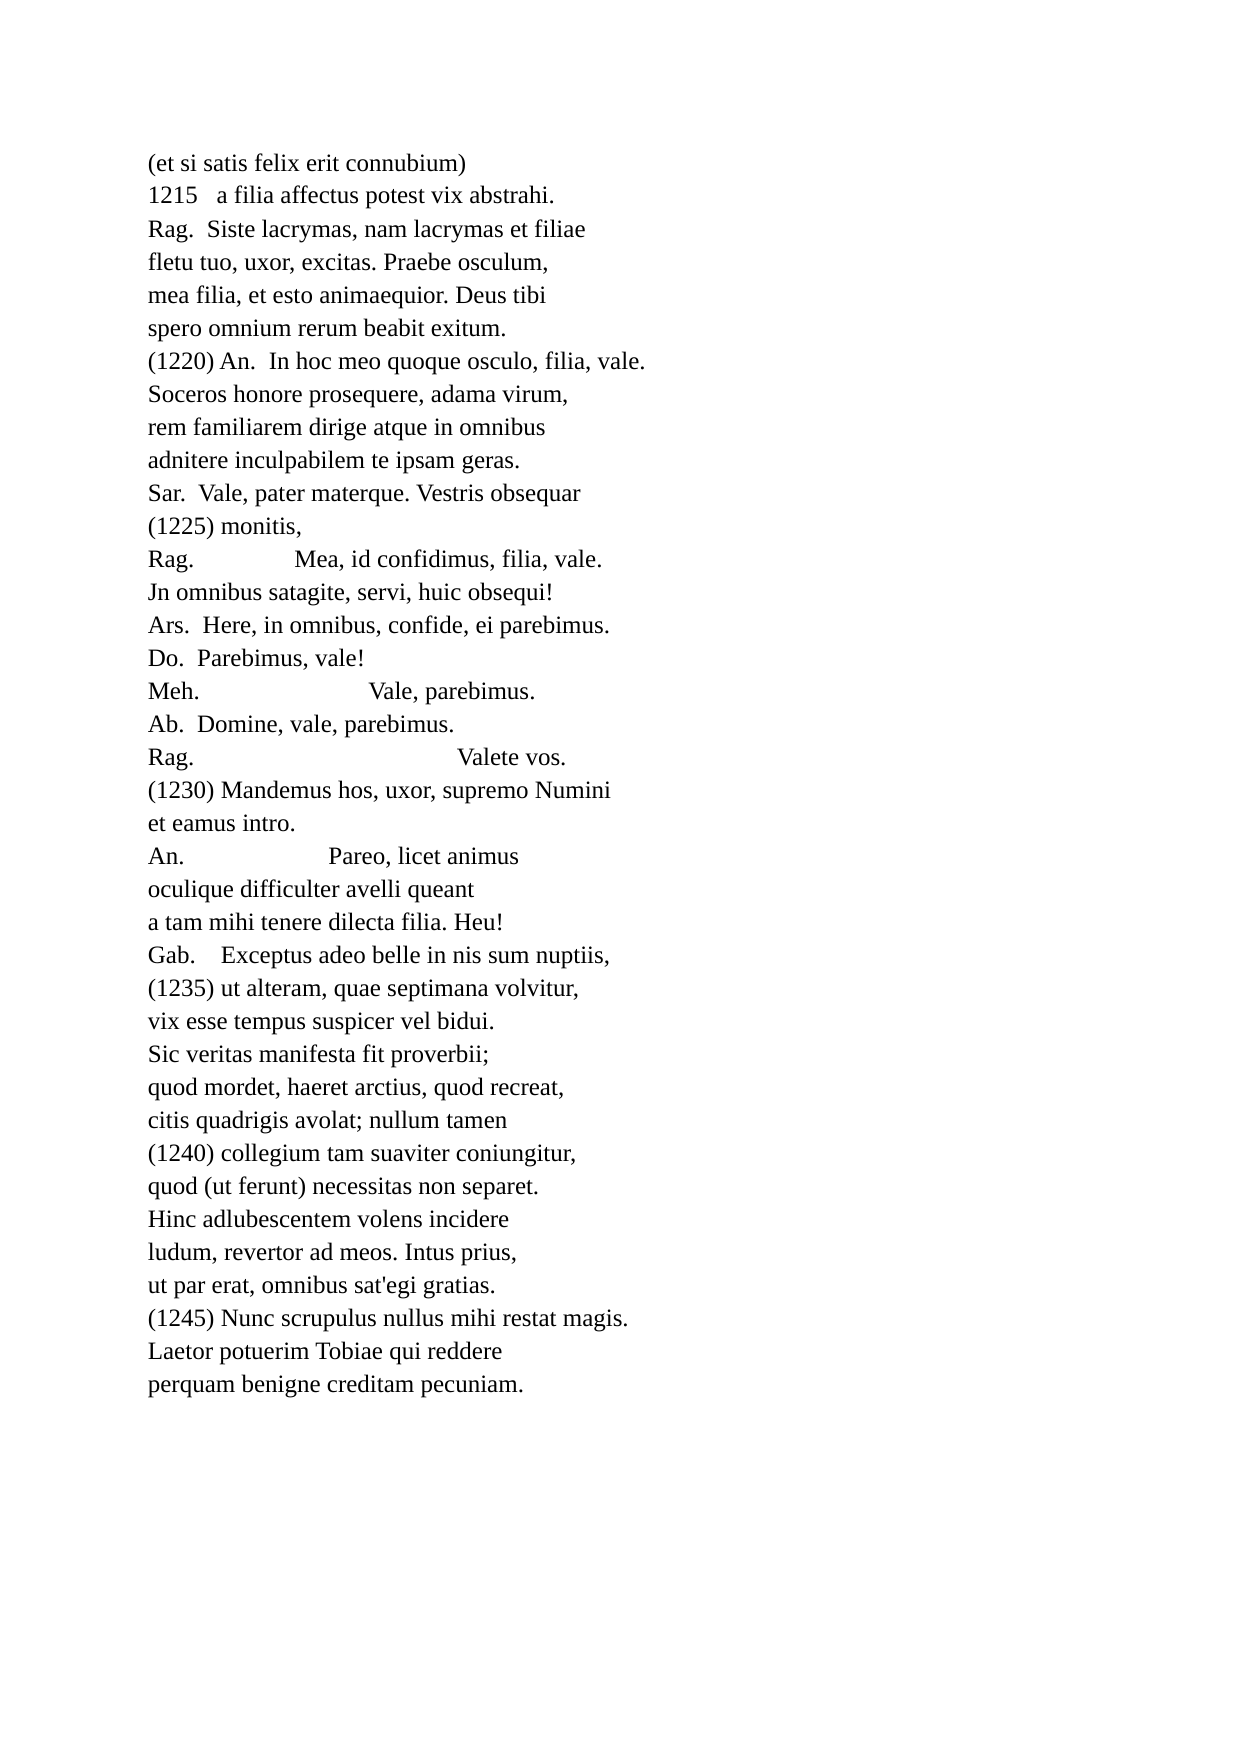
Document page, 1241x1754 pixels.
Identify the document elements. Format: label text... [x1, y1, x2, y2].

text et eamus intro. [148, 808, 1093, 837]
text spero omnium rerum beabit exitum. [148, 313, 1093, 341]
text perquam benigne creditam pecuniam. [148, 1369, 1093, 1398]
text rem familiarem dirige atque in omnibus [148, 412, 1093, 441]
text (1245) Nunc scrupulus nullus mihi restat magis. [148, 1303, 1093, 1332]
text adnitere inculpabilem te ipsam geras. [148, 445, 1093, 473]
text (et si satis felix erit connubium) [148, 148, 1093, 176]
text Rag. Mea, id confidimus, filia, vale. [148, 544, 1093, 573]
text fletu tuo, uxor, excitas. Praebe osculum, [148, 247, 1093, 275]
text Ab. Domine, vale, parebimus. [148, 709, 1093, 738]
text Sar. Vale, pater materque. Vestris obsequar [148, 478, 1093, 507]
text citis quadrigis avolat; nullum tamen [148, 1105, 1093, 1134]
text (1220) An. In hoc meo quoque osculo, filia, vale. [148, 346, 1093, 374]
text Do. Parebimus, vale! [148, 643, 1093, 672]
text 1215 a filia affectus potest vix abstrahi. [148, 181, 1093, 209]
text Laetor potuerim Tobiae qui reddere [148, 1336, 1093, 1365]
text quod (ut ferunt) necessitas non separet. [148, 1171, 1093, 1200]
text (1235) ut alteram, quae septimana volvitur, [148, 973, 1093, 1002]
text quod mordet, haeret arctius, quod recreat, [148, 1072, 1093, 1101]
text (1240) collegium tam suaviter coniungitur, [148, 1138, 1093, 1167]
text Rag. Siste lacrymas, nam lacrymas et filiae [148, 214, 1093, 242]
text a tam mihi tenere dilecta filia. Heu! [148, 907, 1093, 936]
text Hinc adlubescentem volens incidere [148, 1204, 1093, 1233]
text Gab. Exceptus adeo belle in nis sum nuptiis, [148, 940, 1093, 969]
text vix esse tempus suspicer vel bidui. [148, 1006, 1093, 1035]
text oculique difficulter avelli queant [148, 874, 1093, 903]
text Soceros honore prosequere, adama virum, [148, 379, 1093, 407]
text ludum, revertor ad meos. Intus prius, [148, 1237, 1093, 1266]
text mea filia, et esto animaequior. Deus tibi [148, 280, 1093, 308]
text An. Pareo, licet animus [148, 841, 1093, 870]
text Meh. Vale, parebimus. [148, 676, 1093, 705]
text (1225) monitis, [148, 511, 1093, 539]
text ut par erat, omnibus sat'egi gratias. [148, 1270, 1093, 1299]
text Jn omnibus satagite, servi, huic obsequi! [148, 577, 1093, 606]
text Rag. Valete vos. [148, 742, 1093, 771]
text Sic veritas manifesta fit proverbii; [148, 1039, 1093, 1068]
text (1230) Mandemus hos, uxor, supremo Numini [148, 775, 1093, 804]
text Ars. Here, in omnibus, confide, ei parebimus. [148, 610, 1093, 639]
